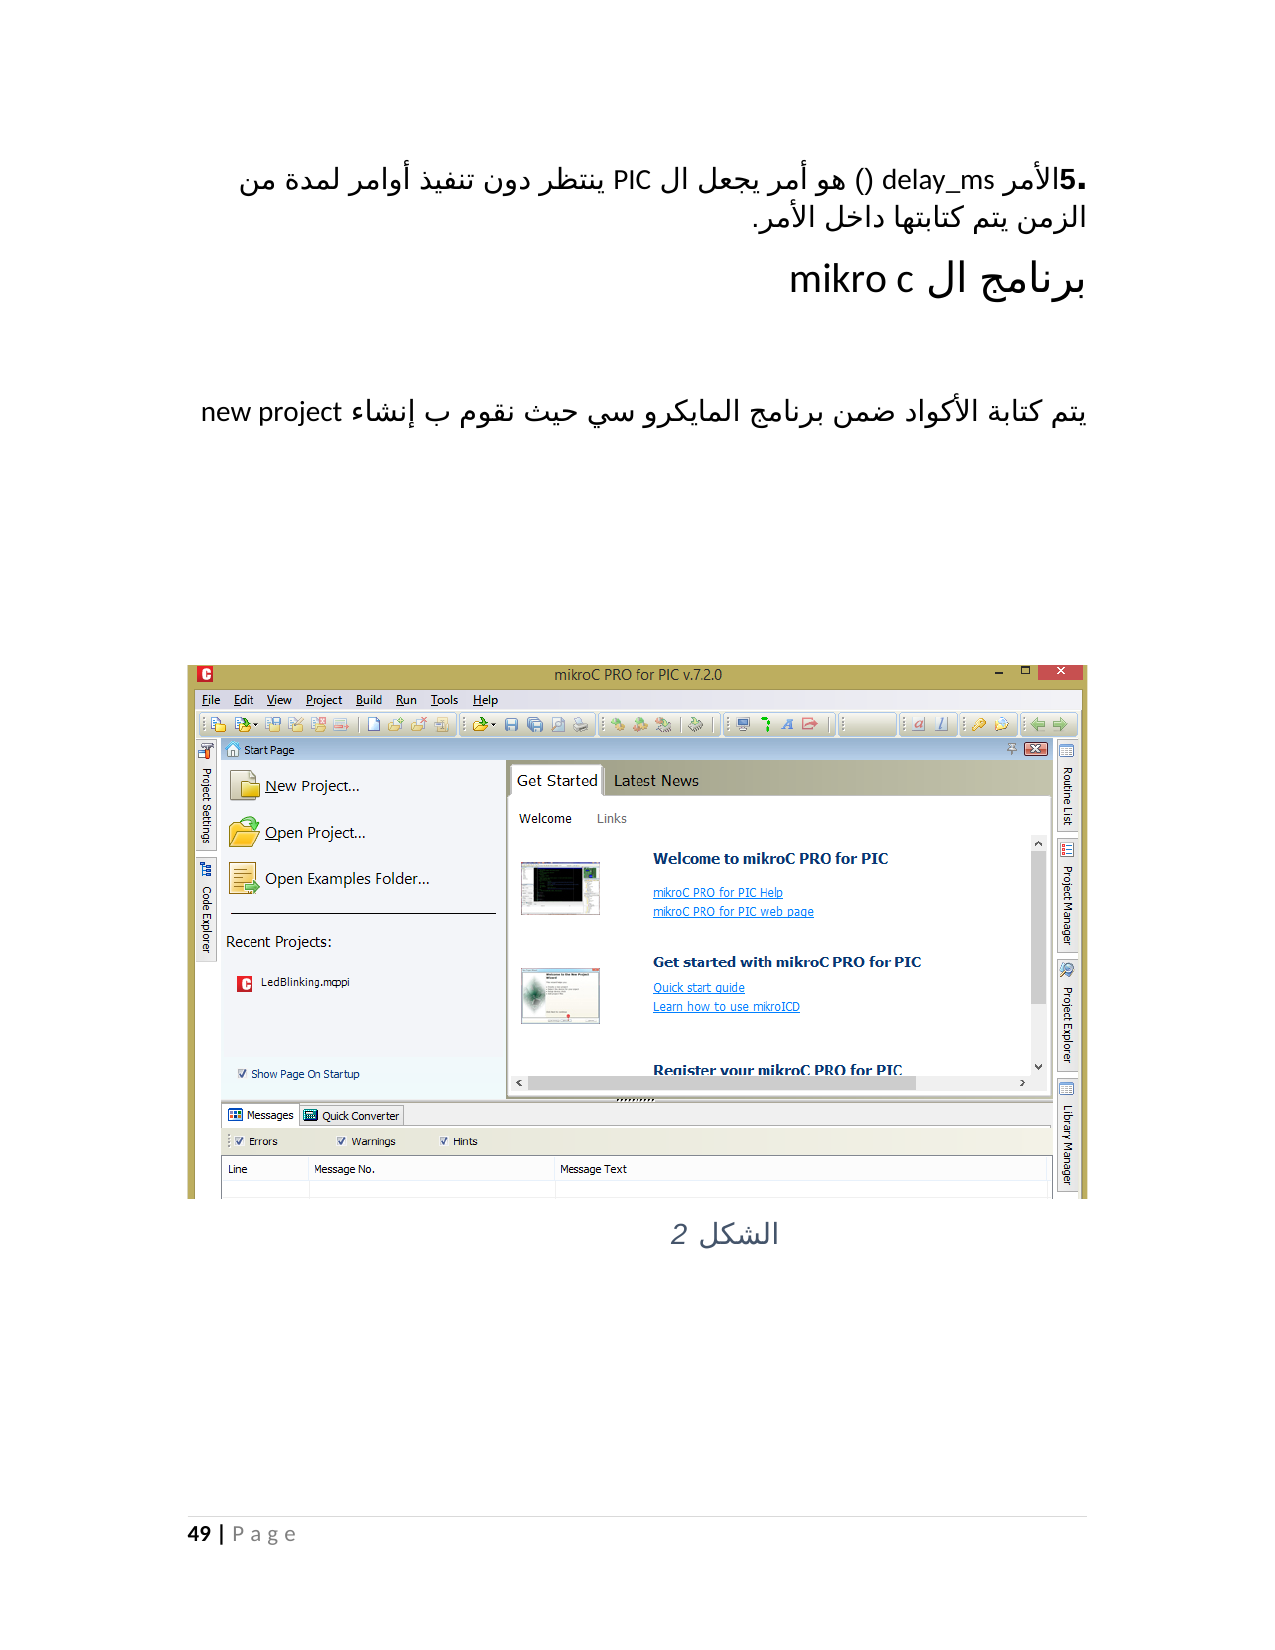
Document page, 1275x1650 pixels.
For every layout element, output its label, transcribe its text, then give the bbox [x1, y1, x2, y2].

text يتم كتابة الأكواد ضمن برنامج المايكرو سي حيث نقوم ب إنشاء new project [187, 393, 1087, 429]
text برنامج ال mikro c [187, 252, 1087, 303]
text الشكل 2 [187, 1217, 1087, 1251]
picture [187, 665, 1088, 1199]
text .5الأمر delay_ms () هو أمر يجعل ال PIC ينتظر دون تنفيذ أوامر لمدة من الزمن يتم كتابتها داخل الأمر. [187, 150, 1087, 233]
